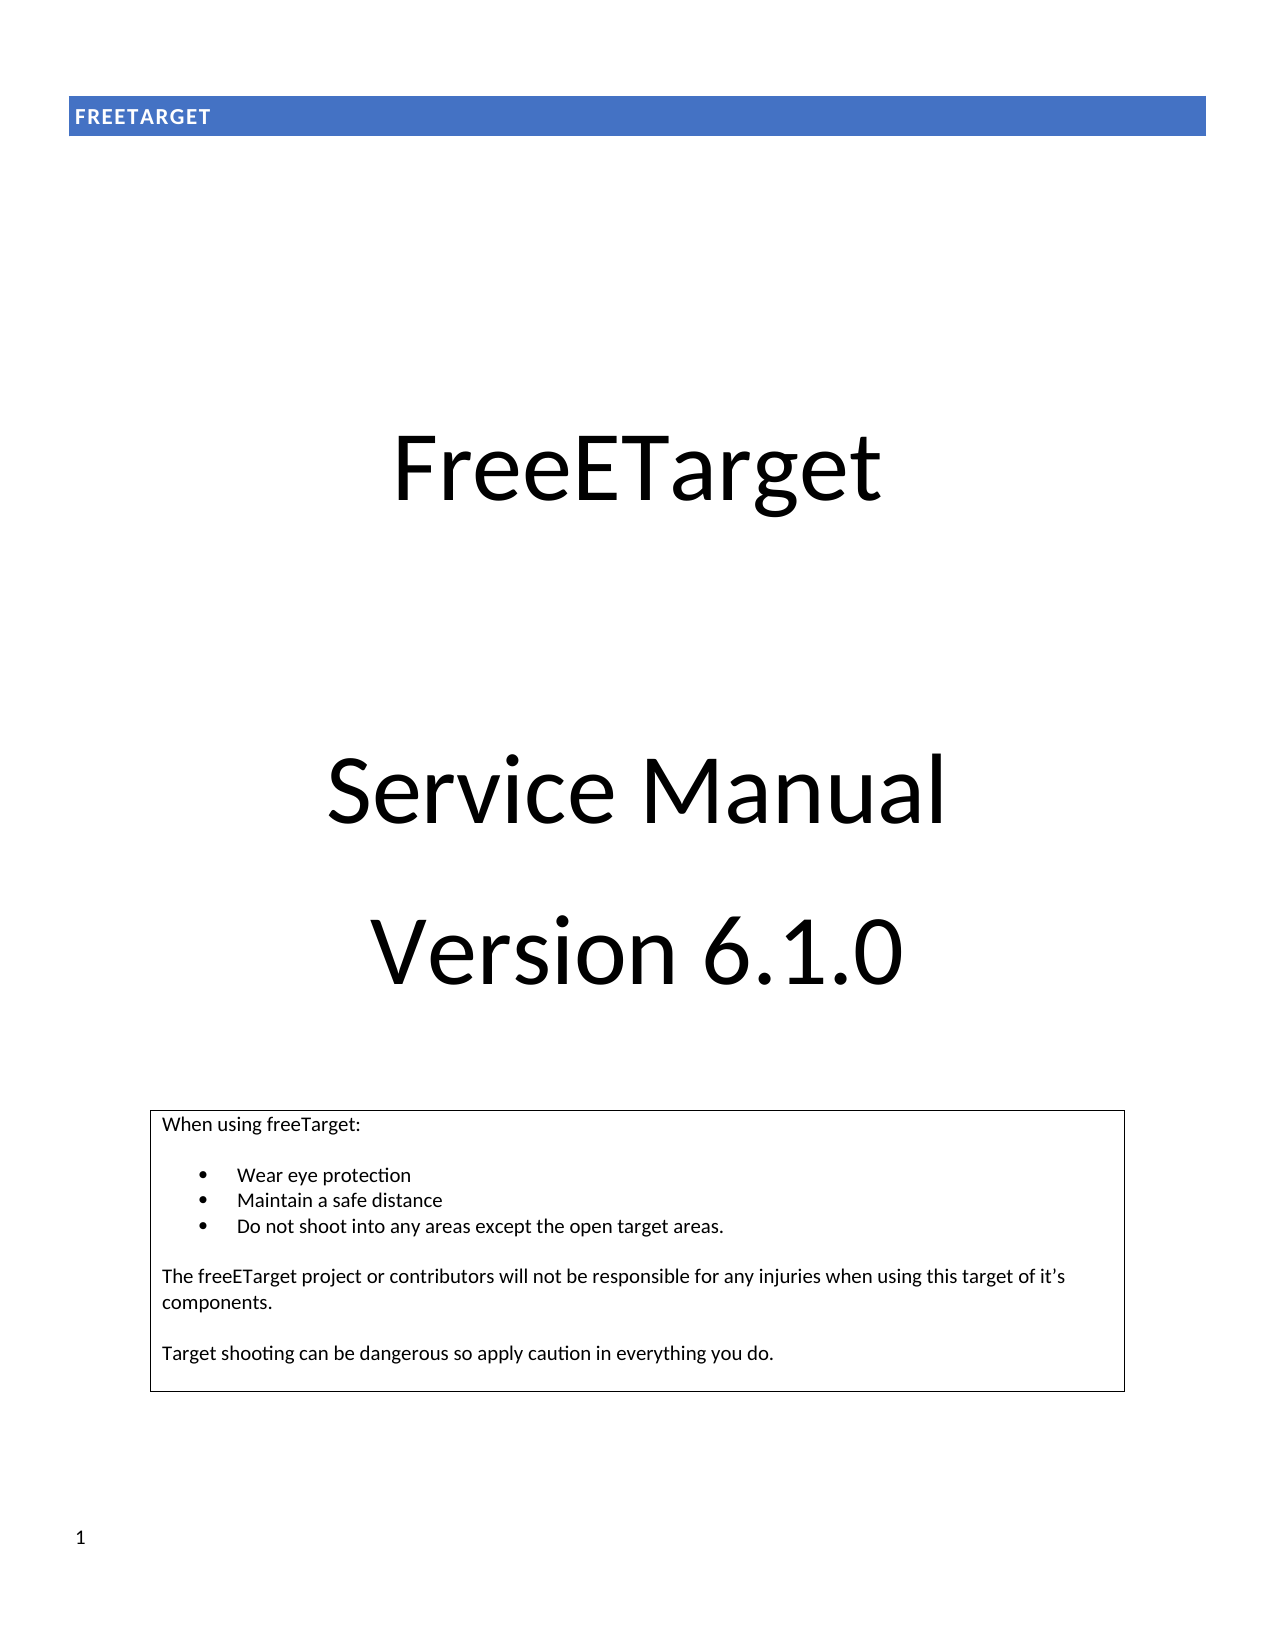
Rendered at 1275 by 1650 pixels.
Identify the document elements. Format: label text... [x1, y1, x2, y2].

text Version 6.1.0 [75, 887, 1200, 1009]
table_header When using freeTarget: Wear eye protection Maintain a safe distance Do not shoot into any areas except the open target areas. The freeETarget project or contributors will not be responsible for any injuries when using this target of it’s components. Target shooting can be dangerous so apply caution in everything you do. [151, 1111, 1124, 1391]
text FreeETarget [75, 404, 1200, 526]
text Service Manual [75, 726, 1200, 848]
